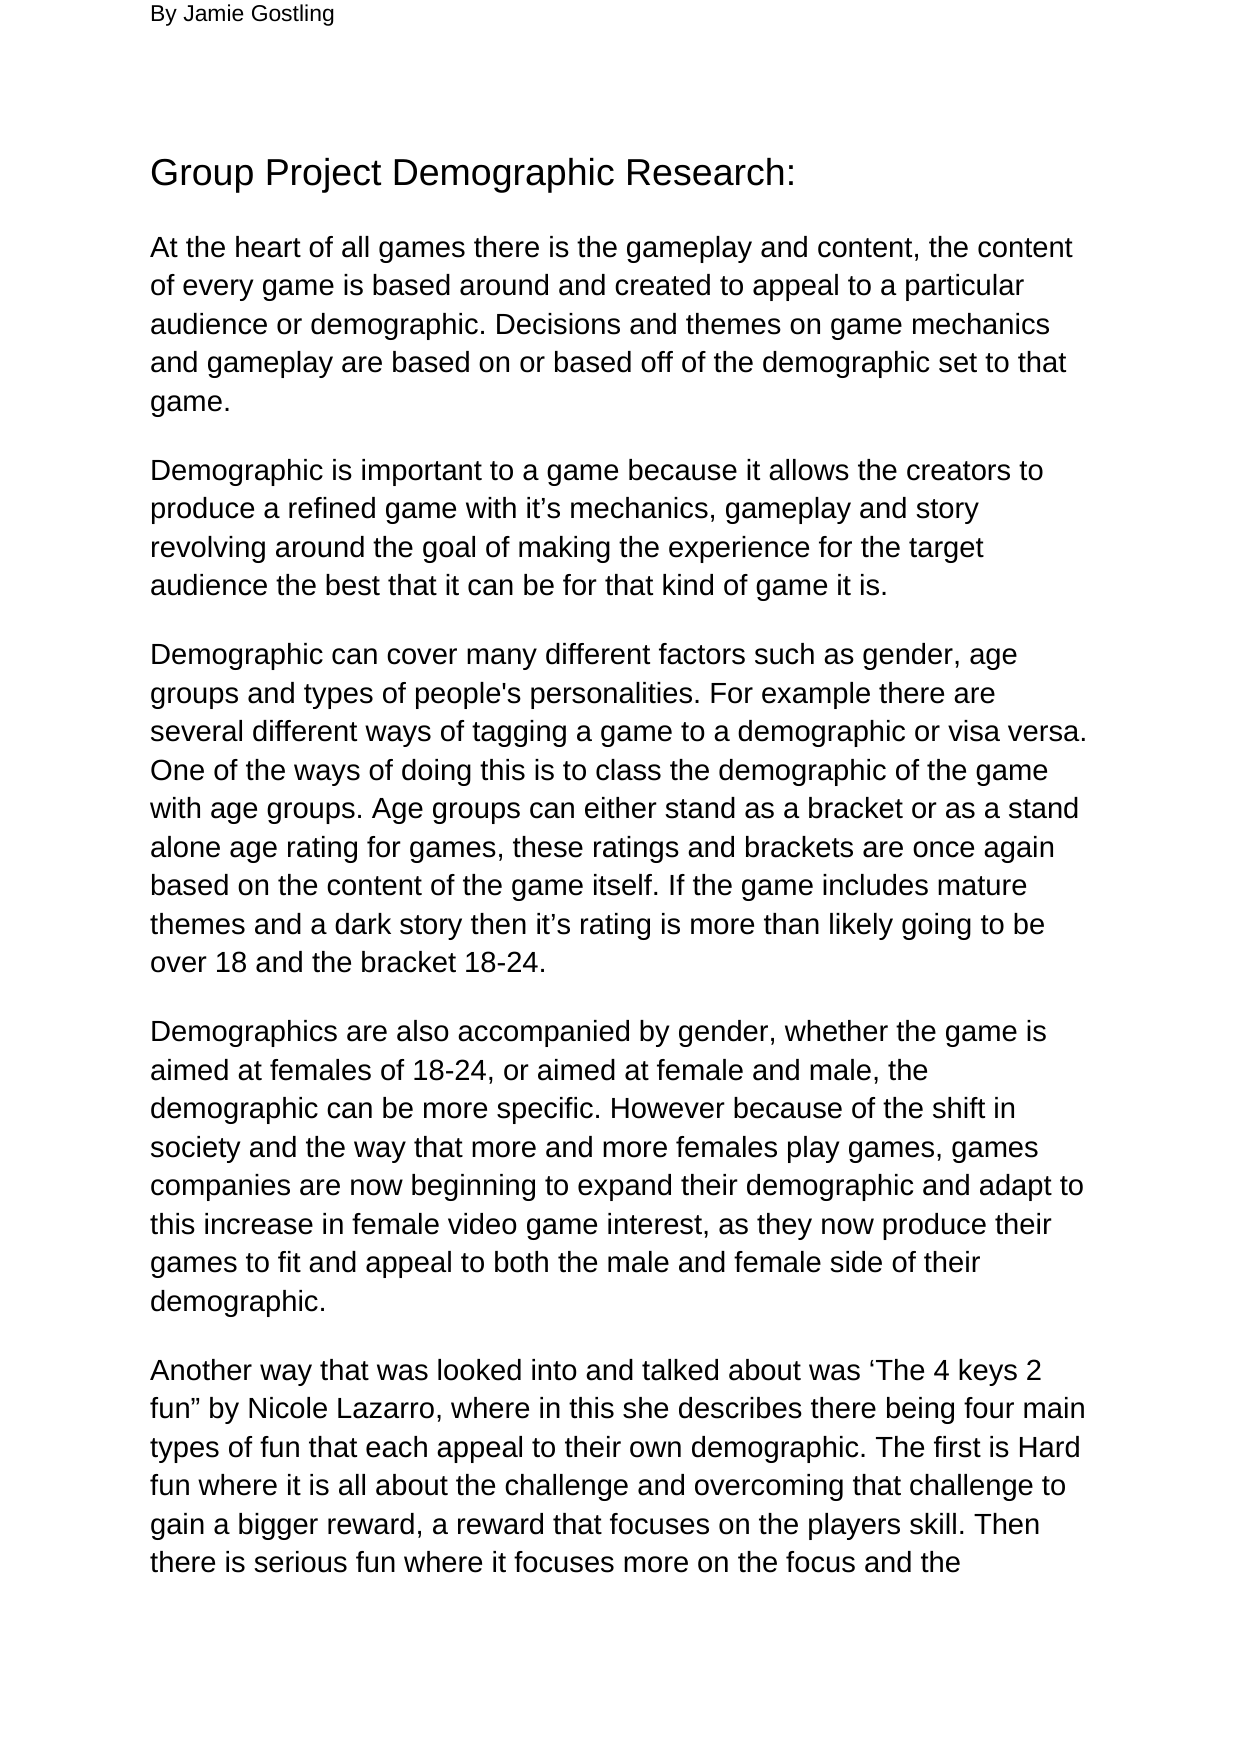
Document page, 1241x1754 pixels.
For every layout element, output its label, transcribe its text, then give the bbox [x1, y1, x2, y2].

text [150, 1353, 1090, 1579]
text Demographics are also accompanied by gender, whether the game is aimed at females of 18-24, or aimed at female and male, the demographic can be more specific. However because of the shift in society and the way that more and more females play games, games companies are now beginning to expand their demographic and adapt to this increase in female video game interest, as they now produce their games to fit and appeal to both the male and female side of their demographic. [150, 1014, 1090, 1317]
text At the heart of all games there is the gameplay and content, the content of every game is based around and created to appeal to a particular audience or demographic. Decisions and themes on game mechanics and gameplay are based on or based off of the demographic set to that game. [150, 230, 1090, 417]
text Demographic is important to a game because it allows the creators to produce a refined game with it’s mechanics, gameplay and story revolving around the goal of making the experience for the target audience the best that it can be for that kind of game it is. [150, 453, 1090, 602]
text Demographic can cover many different factors such as gender, age groups and types of people's personalities. For example there are several different ways of tagging a game to a demographic or visa versa. One of the ways of doing this is to class the demographic of the game with age groups. Age groups can either stand as a bracket or as a stand alone age rating for games, these ratings and brackets are once again based on the content of the game itself. If the game includes mature themes and a dark story then it’s rating is more than likely going to be over 18 and the bracket 18-24. [150, 637, 1090, 979]
text Group Project Demographic Research: [150, 150, 1090, 193]
